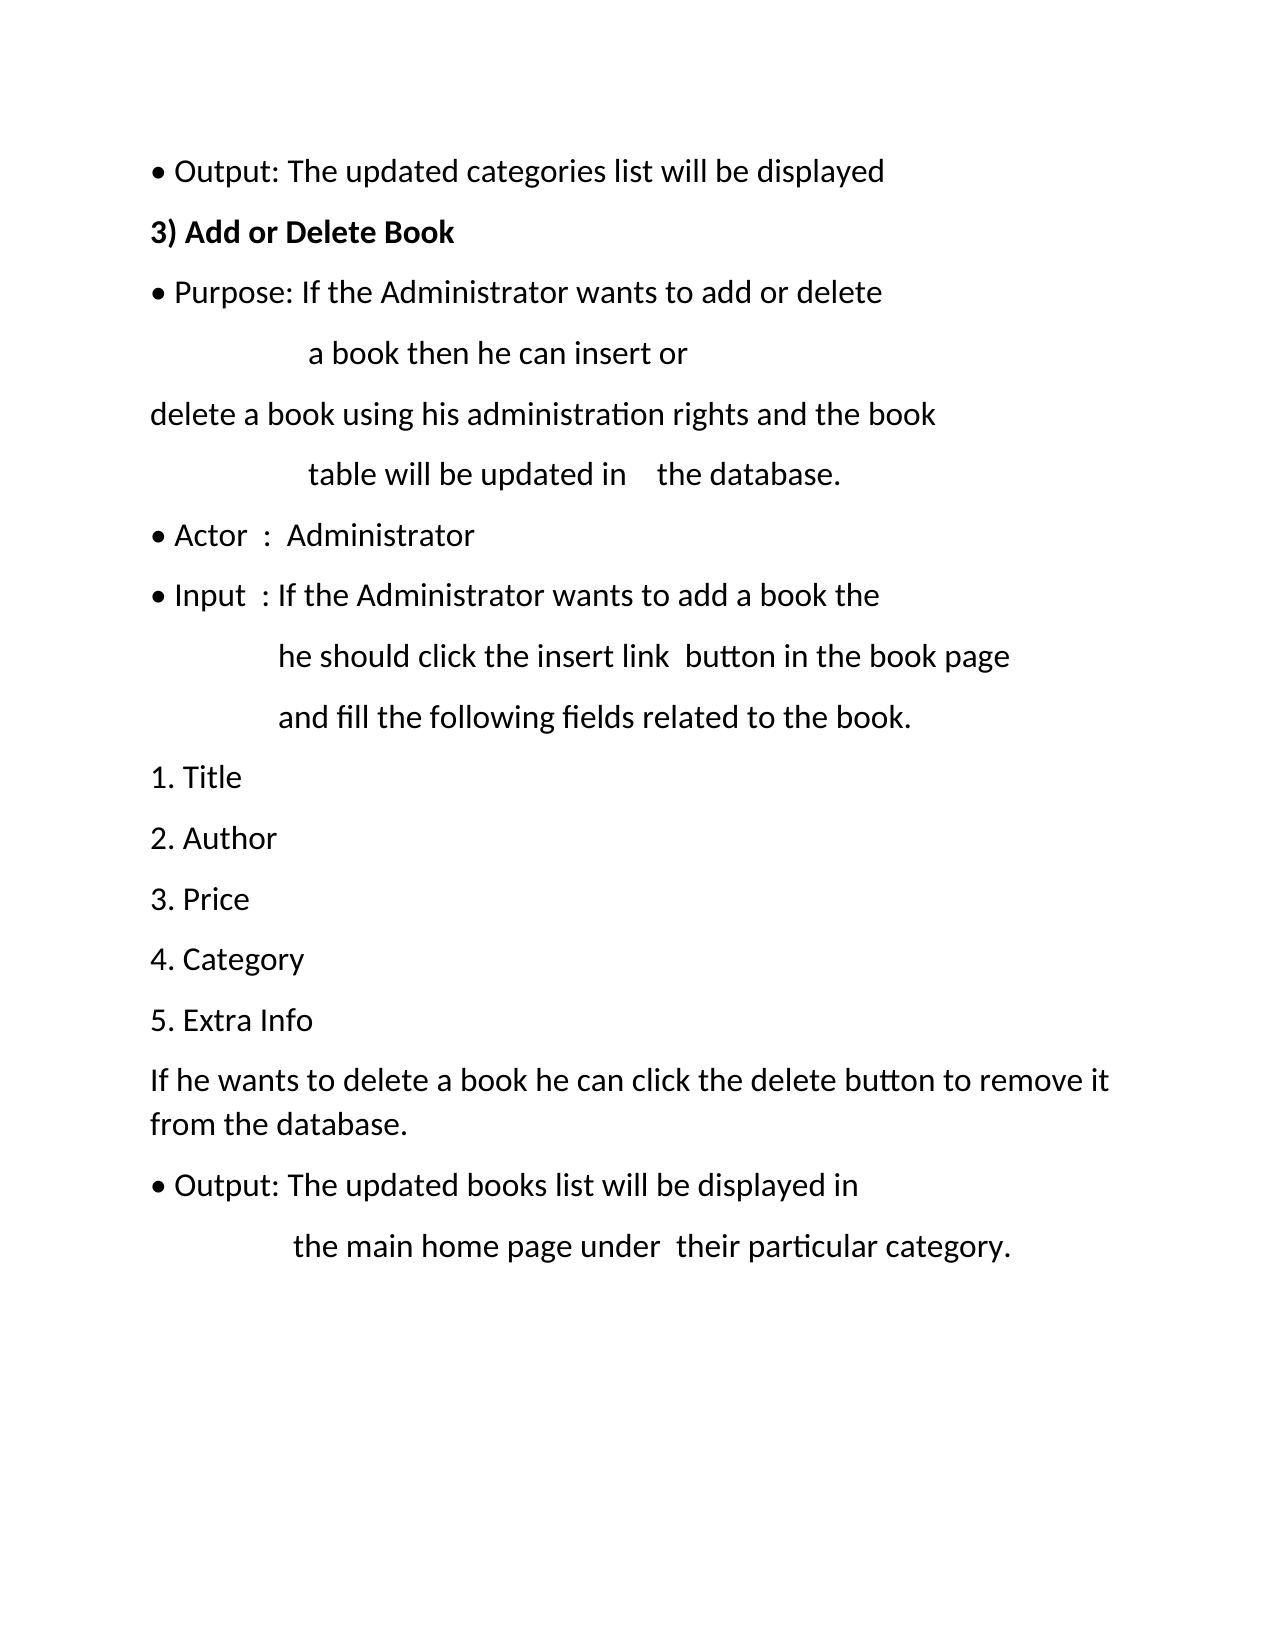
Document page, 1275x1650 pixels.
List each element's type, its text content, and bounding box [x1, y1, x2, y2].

text 3) Add or Delete Book [150, 211, 1125, 251]
text • Purpose: If the Administrator wants to add or delete [150, 271, 1125, 312]
text table will be updated in the database. [150, 453, 1125, 494]
text 3. Price [150, 877, 1125, 918]
text 5. Extra Info [150, 999, 1125, 1039]
text • Output: The updated categories list will be displayed [150, 150, 1125, 191]
text and fill the following fields related to the book. [150, 696, 1125, 736]
text 2. Author [150, 817, 1125, 858]
text • Actor : Administrator [150, 514, 1125, 554]
text delete a book using his administration rights and the book [150, 392, 1125, 433]
text a book then he can insert or [150, 332, 1125, 373]
text • Output: The updated books list will be displayed in [150, 1164, 1125, 1205]
text he should click the insert link button in the book page [150, 635, 1125, 676]
text If he wants to delete a book he can click the delete button to remove it from the database. [150, 1059, 1125, 1144]
text 4. Category [150, 938, 1125, 979]
text the main home page under their particular category. [150, 1224, 1125, 1265]
text 1. Title [150, 756, 1125, 797]
text • Input : If the Administrator wants to add a book the [150, 574, 1125, 615]
